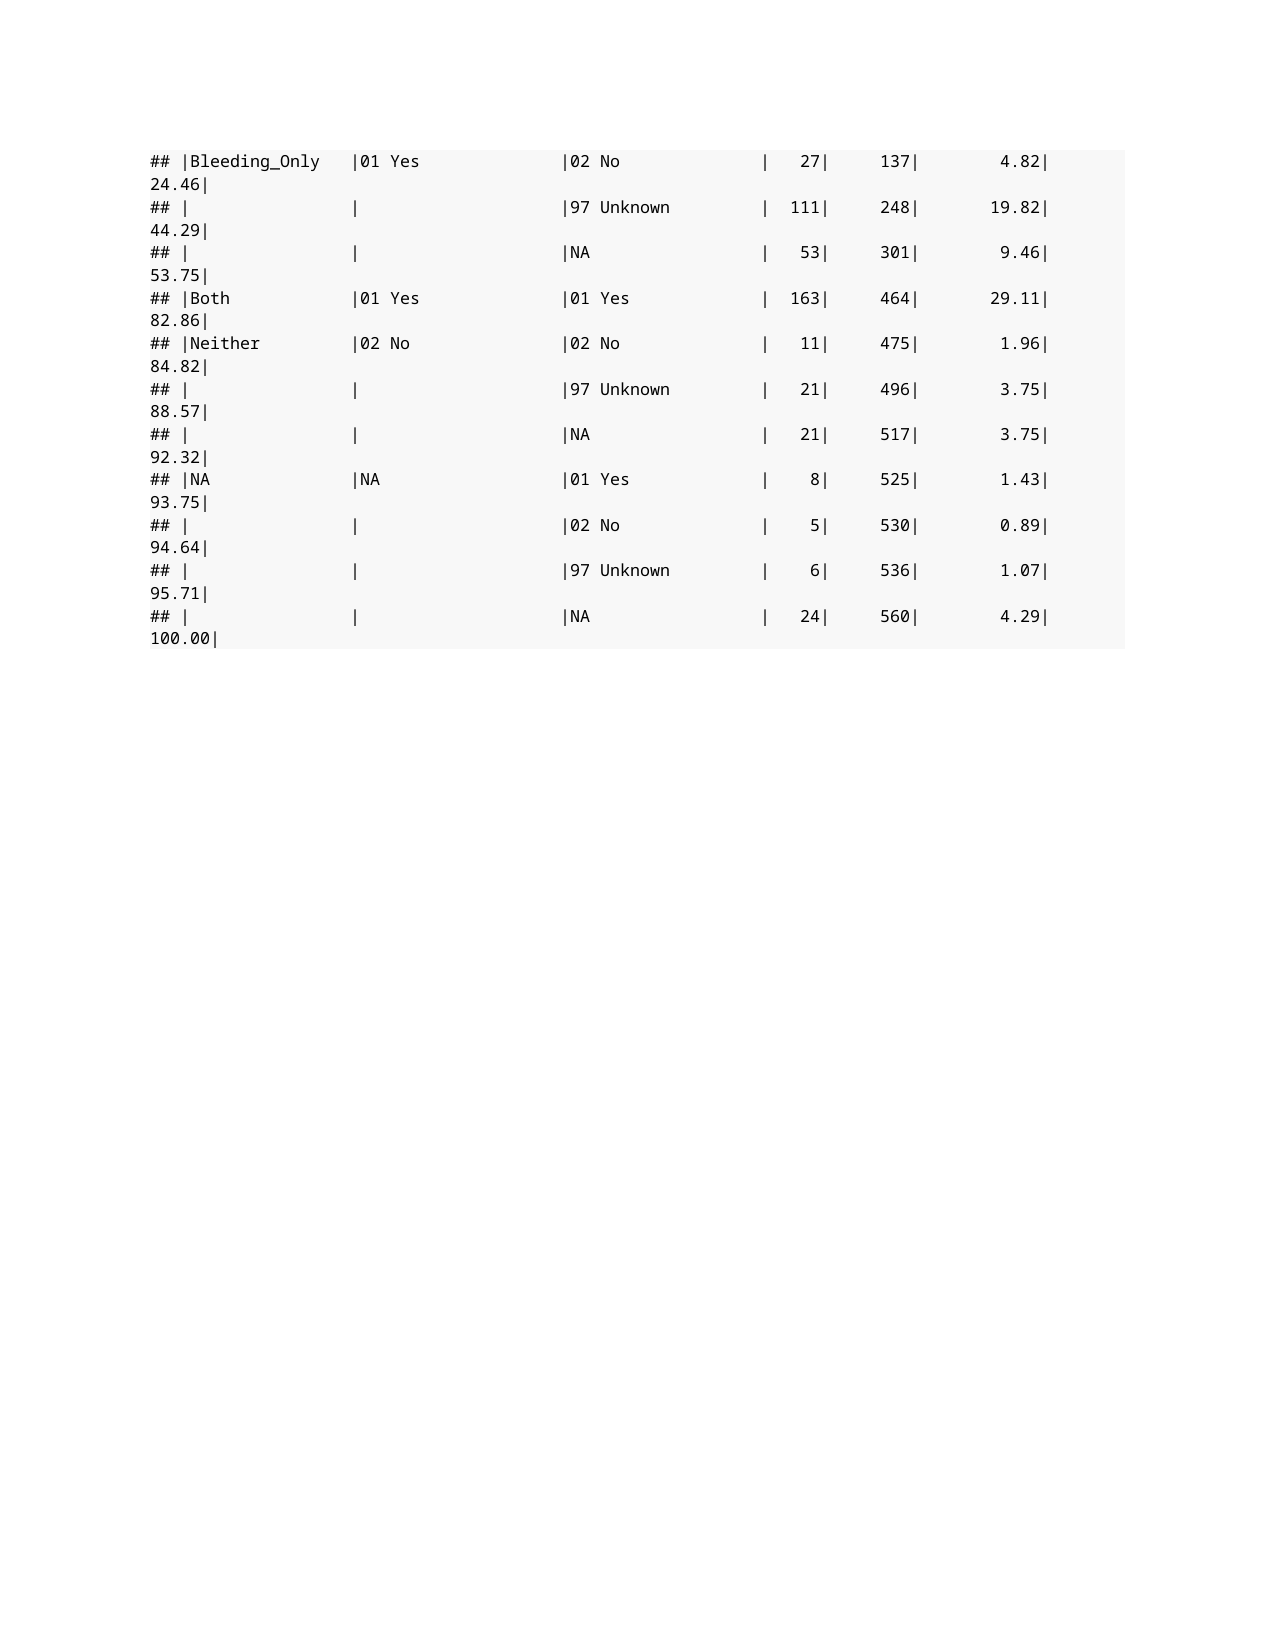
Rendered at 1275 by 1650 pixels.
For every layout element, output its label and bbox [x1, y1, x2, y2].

text [150, 150, 1125, 649]
